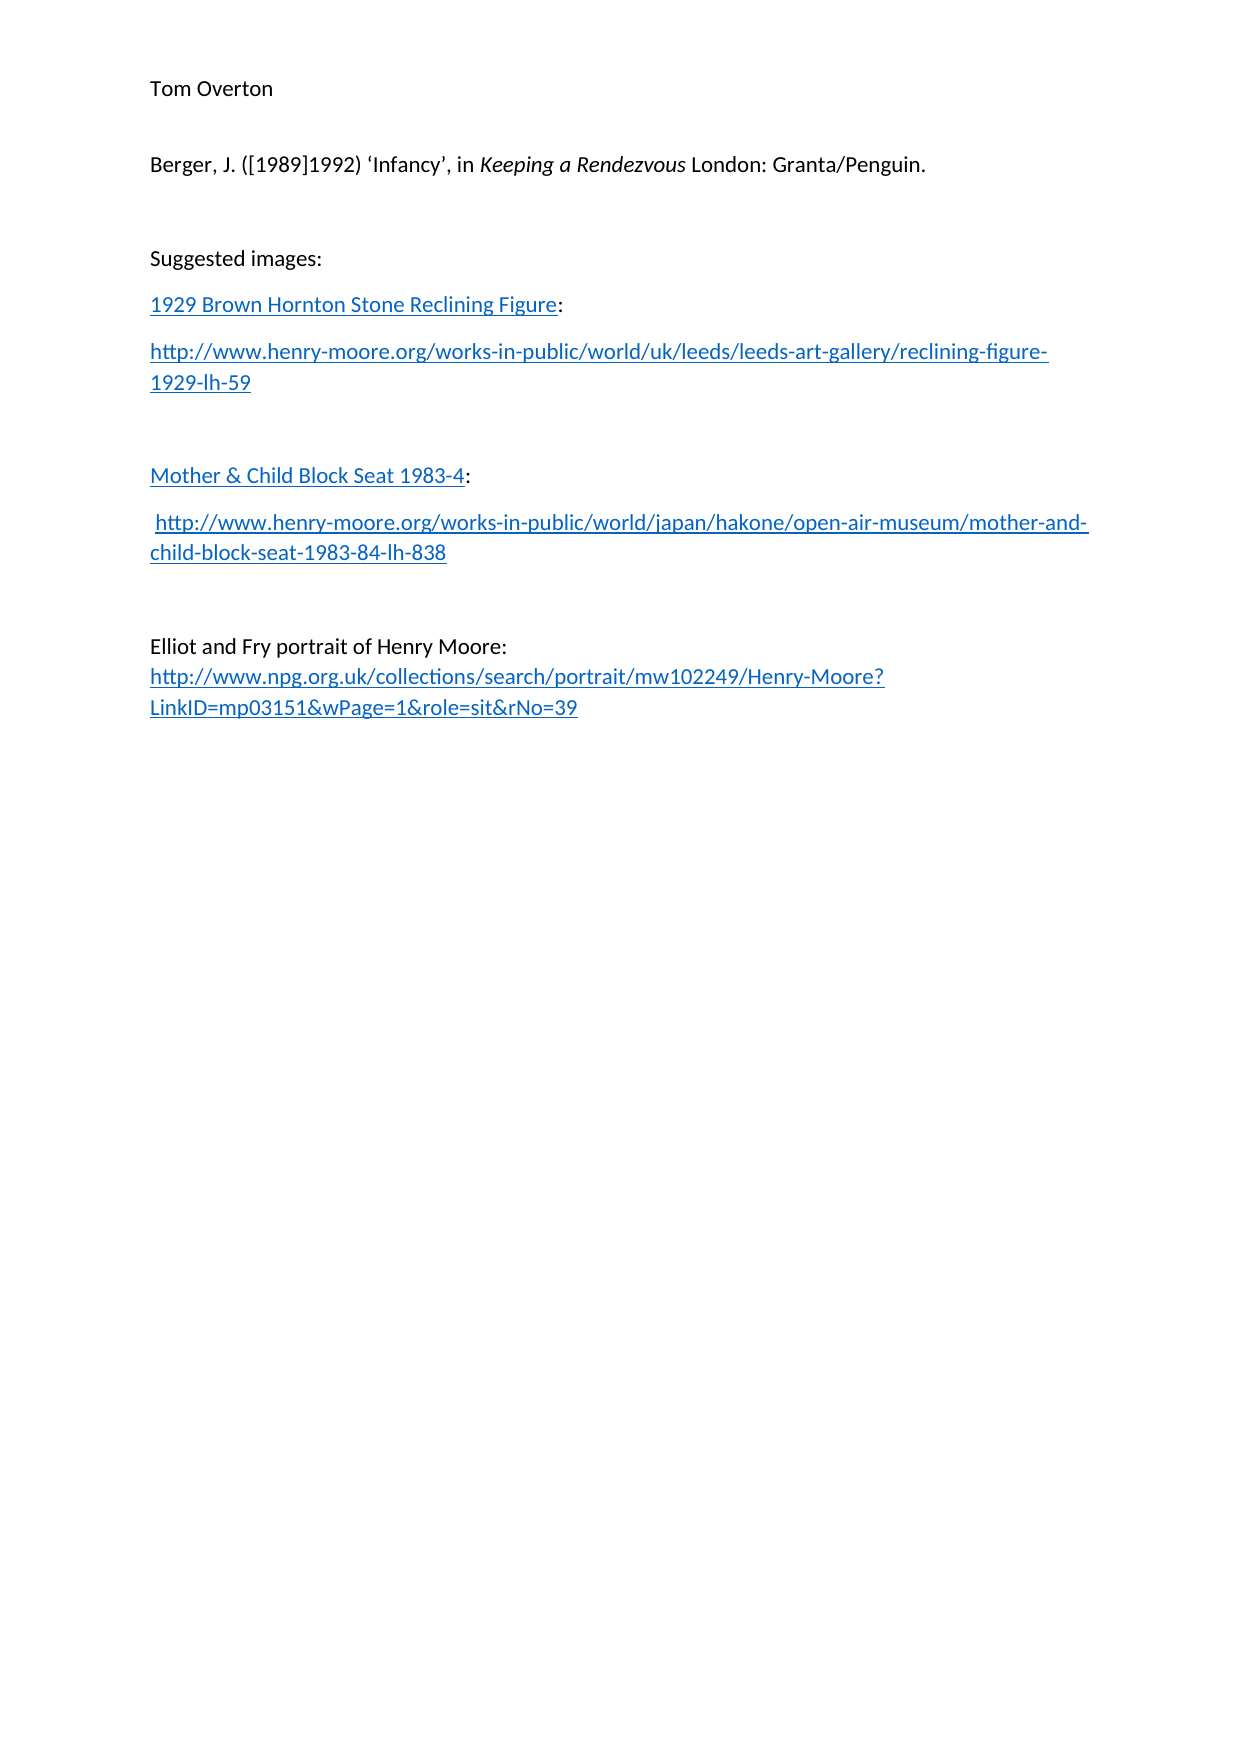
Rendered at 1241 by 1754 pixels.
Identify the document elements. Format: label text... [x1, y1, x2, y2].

text Berger, J. ([1989]1992) ‘Infancy’, in Keeping a Rendezvous London: Granta/Penguin. [150, 150, 1090, 178]
